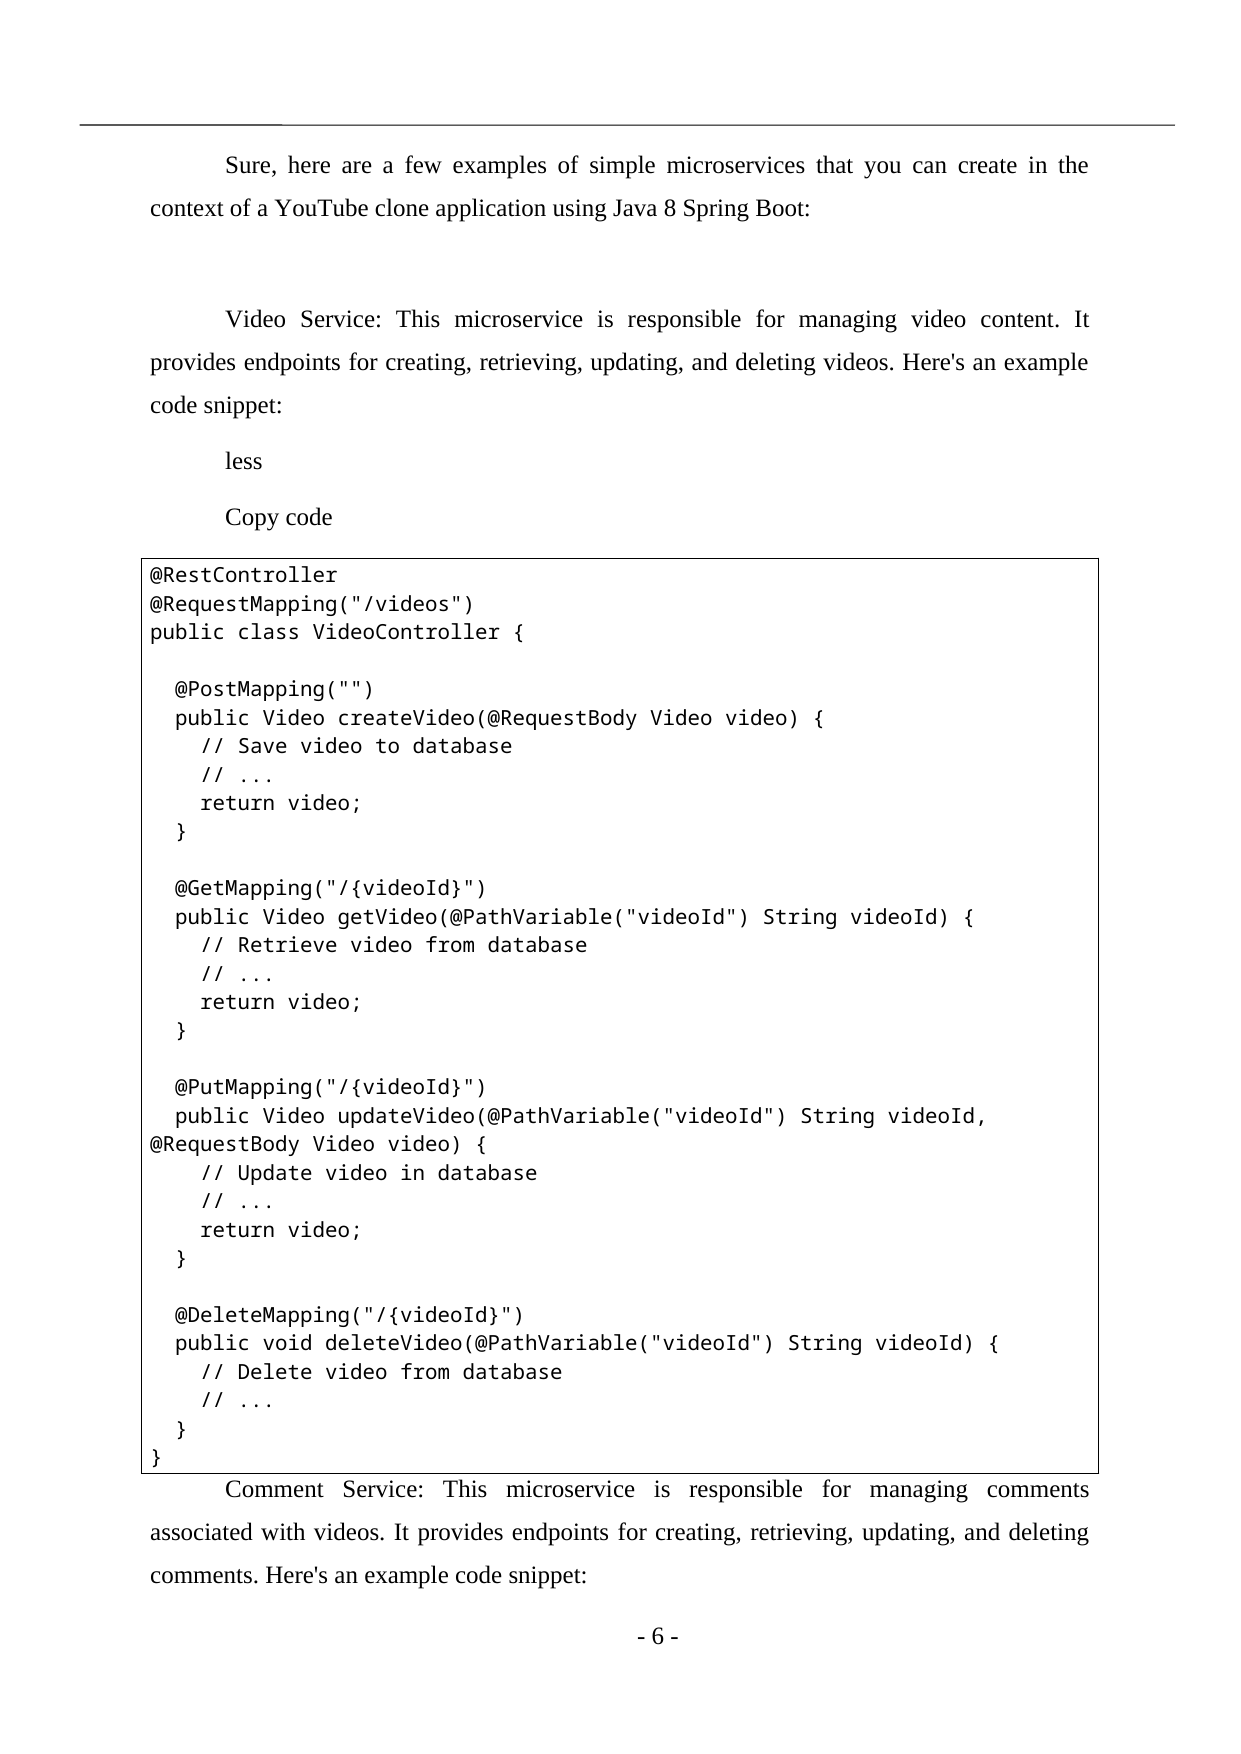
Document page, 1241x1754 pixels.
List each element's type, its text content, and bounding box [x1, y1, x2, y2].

text public class VideoController { [150, 617, 1090, 646]
text @RequestMapping("/videos") [150, 589, 1090, 617]
text public void deleteVideo(@PathVariable("videoId") String videoId) { [150, 1328, 1090, 1357]
text @GetMapping("/{videoId}") [150, 873, 1090, 902]
text return video; [150, 987, 1090, 1016]
text public Video getVideo(@PathVariable("videoId") String videoId) { [150, 902, 1090, 930]
text } [150, 1243, 1090, 1272]
text // ... [150, 1385, 1090, 1414]
text Sure, here are a few examples of simple microservices that you can create in the context of a YouTube clone application using Java 8 Spring Boot: [150, 150, 1090, 222]
text Video Service: This microservice is responsible for managing video content. It provides endpoints for creating, retrieving, updating, and deleting videos. Here's an example code snippet: [150, 304, 1090, 419]
text Copy code [150, 502, 1090, 531]
text // Update video in database [150, 1158, 1090, 1186]
text } [150, 817, 1090, 845]
text // Retrieve video from database [150, 930, 1090, 959]
text @DeleteMapping("/{videoId}") [150, 1300, 1090, 1328]
text // ... [150, 760, 1090, 788]
text @PostMapping("") [150, 674, 1090, 703]
text public Video createVideo(@RequestBody Video video) { [150, 703, 1090, 731]
text public Video updateVideo(@PathVariable("videoId") String videoId, @RequestBody Video video) { [150, 1101, 1090, 1158]
text Comment Service: This microservice is responsible for managing comments associated with videos. It provides endpoints for creating, retrieving, updating, and deleting comments. Here's an example code snippet: [150, 1474, 1090, 1589]
text @PutMapping("/{videoId}") [150, 1072, 1090, 1101]
text } [150, 1414, 1090, 1439]
text // Delete video from database [150, 1357, 1090, 1385]
text // ... [150, 1186, 1090, 1215]
text @RestController [142, 559, 1098, 589]
text } [150, 1016, 1090, 1044]
text less [150, 446, 1090, 475]
text } [142, 1439, 1098, 1473]
text // ... [150, 959, 1090, 987]
text return video; [150, 1215, 1090, 1243]
text return video; [150, 788, 1090, 817]
text // Save video to database [150, 731, 1090, 760]
